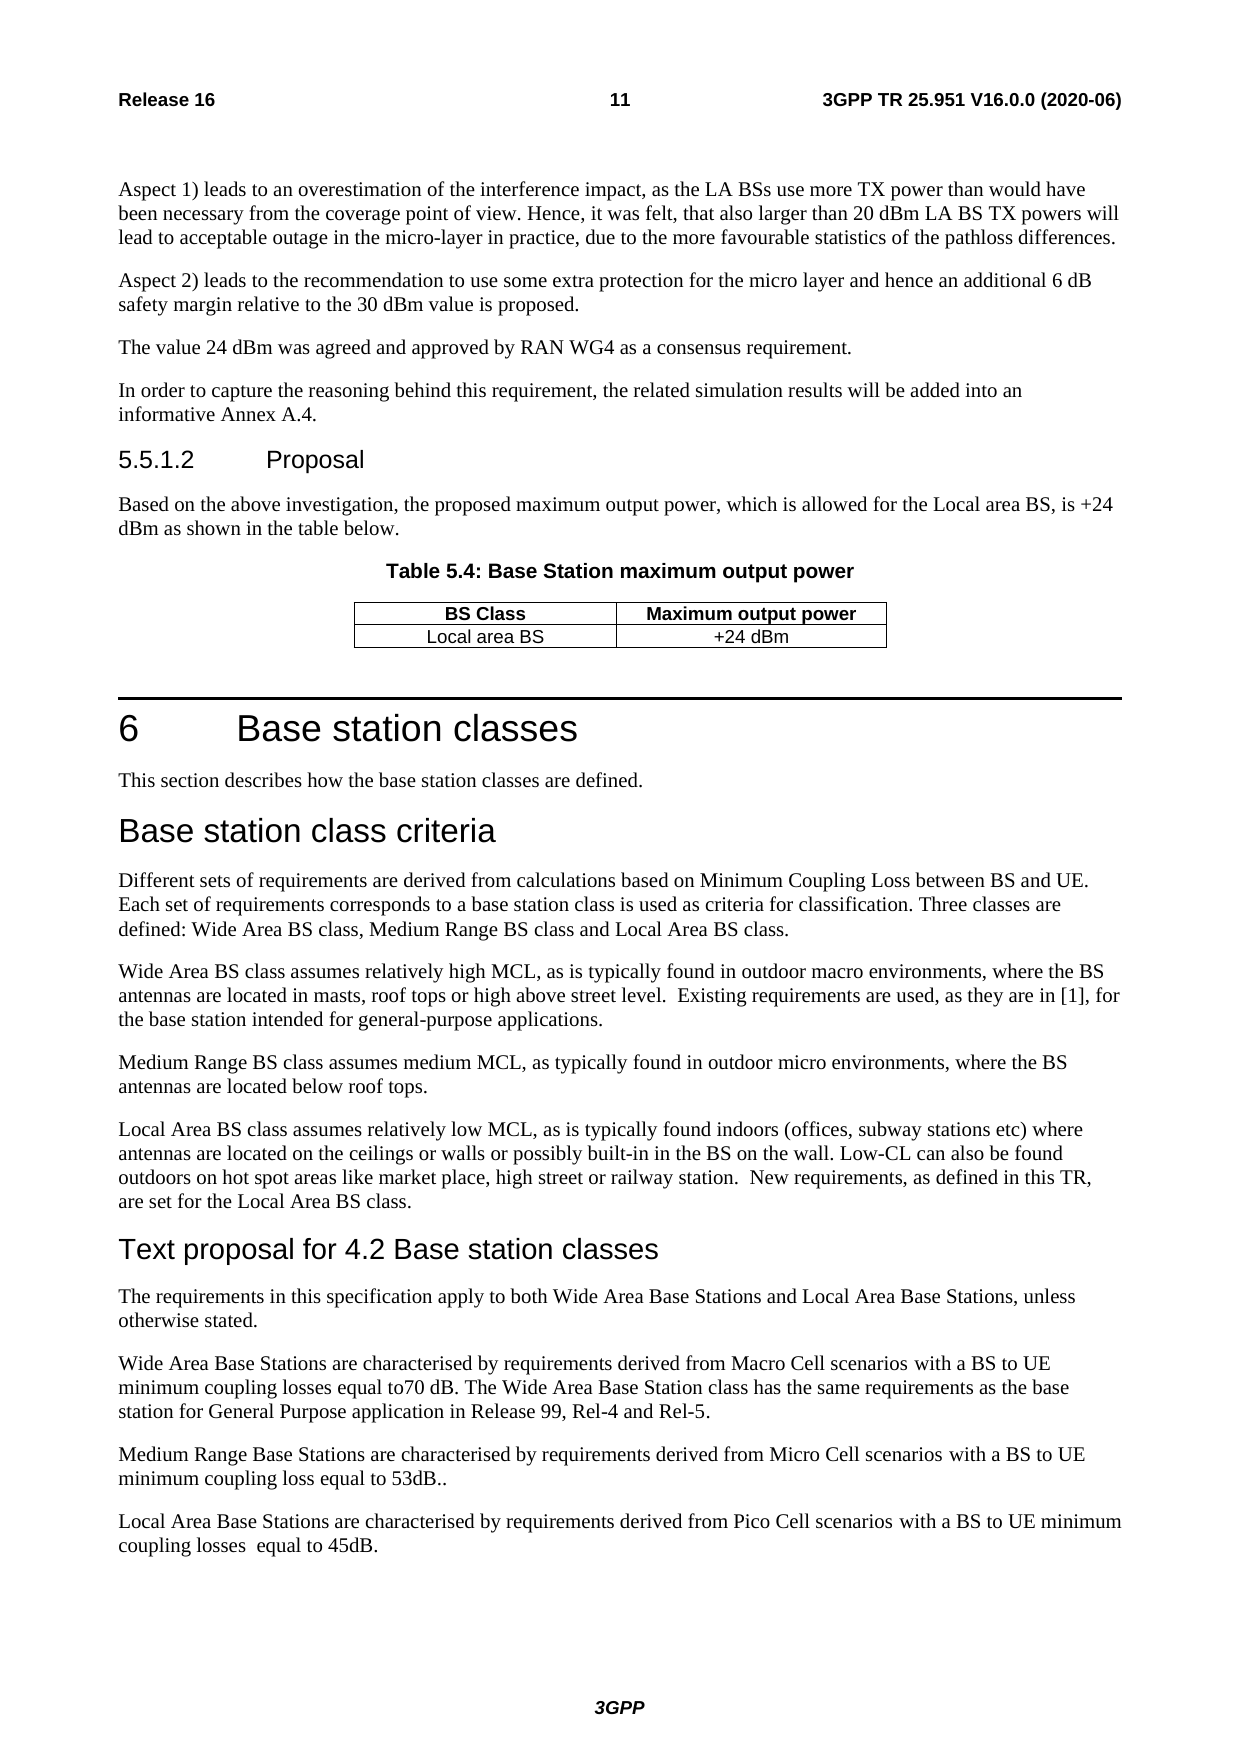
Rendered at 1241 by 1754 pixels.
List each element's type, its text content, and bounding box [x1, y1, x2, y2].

text Local Area BS class assumes relatively low MCL, as is typically found indoors (offices, subway stations etc) where antennas are located on the ceilings or walls or possibly built-in in the BS on the wall. Low-CL can also be found outdoors on hot spot areas like market place, high street or railway station. New requirements, as defined in this TR, are set for the Local Area BS class. [118, 1117, 1122, 1213]
subtitle 6 Base station classes [118, 700, 1122, 749]
text In order to capture the reasoning behind this requirement, the related simulation results will be added into an informative Annex A.4. [118, 378, 1122, 426]
text The requirements in this specification apply to both Wide Area Base Stations and Local Area Base Stations, unless otherwise stated. [118, 1284, 1122, 1332]
text Aspect 1) leads to an overestimation of the interference impact, as the LA BSs use more TX power than would have been necessary from the coverage point of view. Hence, it was felt, that also larger than 20 dBm LA BS TX powers will lead to acceptable outage in the micro-layer in practice, due to the more favourable statistics of the pathloss differences. [118, 177, 1122, 249]
text Different sets of requirements are derived from calculations based on Minimum Coupling Loss between BS and UE. Each set of requirements corresponds to a base station class is used as criteria for classification. Three classes are defined: Wide Area BS class, Medium Range BS class and Local Area BS class. [118, 868, 1122, 941]
text This section describes how the base station classes are defined. [118, 768, 1122, 792]
text Medium Range Base Stations are characterised by requirements derived from Micro Cell scenarios with a BS to UE minimum coupling loss equal to 53dB.. [118, 1442, 1122, 1490]
text Local Area Base Stations are characterised by requirements derived from Pico Cell scenarios with a BS to UE minimum coupling losses equal to 45dB. [118, 1509, 1122, 1557]
text Table 5.4: Base Station maximum output power [118, 559, 1122, 583]
text Wide Area BS class assumes relatively high MCL, as is typically found in outdoor macro environments, where the BS antennas are located in masts, roof tops or high above street level. Existing requirements are used, as they are in [1], for the base station intended for general-purpose applications. [118, 959, 1122, 1031]
text Wide Area Base Stations are characterised by requirements derived from Macro Cell scenarios with a BS to UE minimum coupling losses equal to70 dB. The Wide Area Base Station class has the same requirements as the base station for General Purpose application in Release 99, Rel-4 and Rel-5. [118, 1351, 1122, 1423]
text Based on the above investigation, the proposed maximum output power, which is allowed for the Local area BS, is +24 dBm as shown in the table below. [118, 492, 1122, 540]
text Medium Range BS class assumes medium MCL, as typically found in outdoor micro environments, where the BS antennas are located below roof tops. [118, 1050, 1122, 1098]
table_cell Local area BS [355, 625, 616, 647]
table_header BS Class [355, 603, 616, 624]
subtitle Base station class criteria [118, 811, 1122, 849]
text Aspect 2) leads to the recommendation to use some extra protection for the micro layer and hence an additional 6 dB safety margin relative to the 30 dBm value is proposed. [118, 268, 1122, 316]
subtitle 5.5.1.2 Proposal [118, 445, 1122, 473]
table_cell +24 dBm [617, 625, 886, 647]
text The value 24 dBm was agreed and approved by RAN WG4 as a consensus requirement. [118, 335, 1122, 359]
table_header Maximum output power [617, 603, 886, 624]
subtitle Text proposal for 4.2 Base station classes [118, 1232, 1122, 1266]
